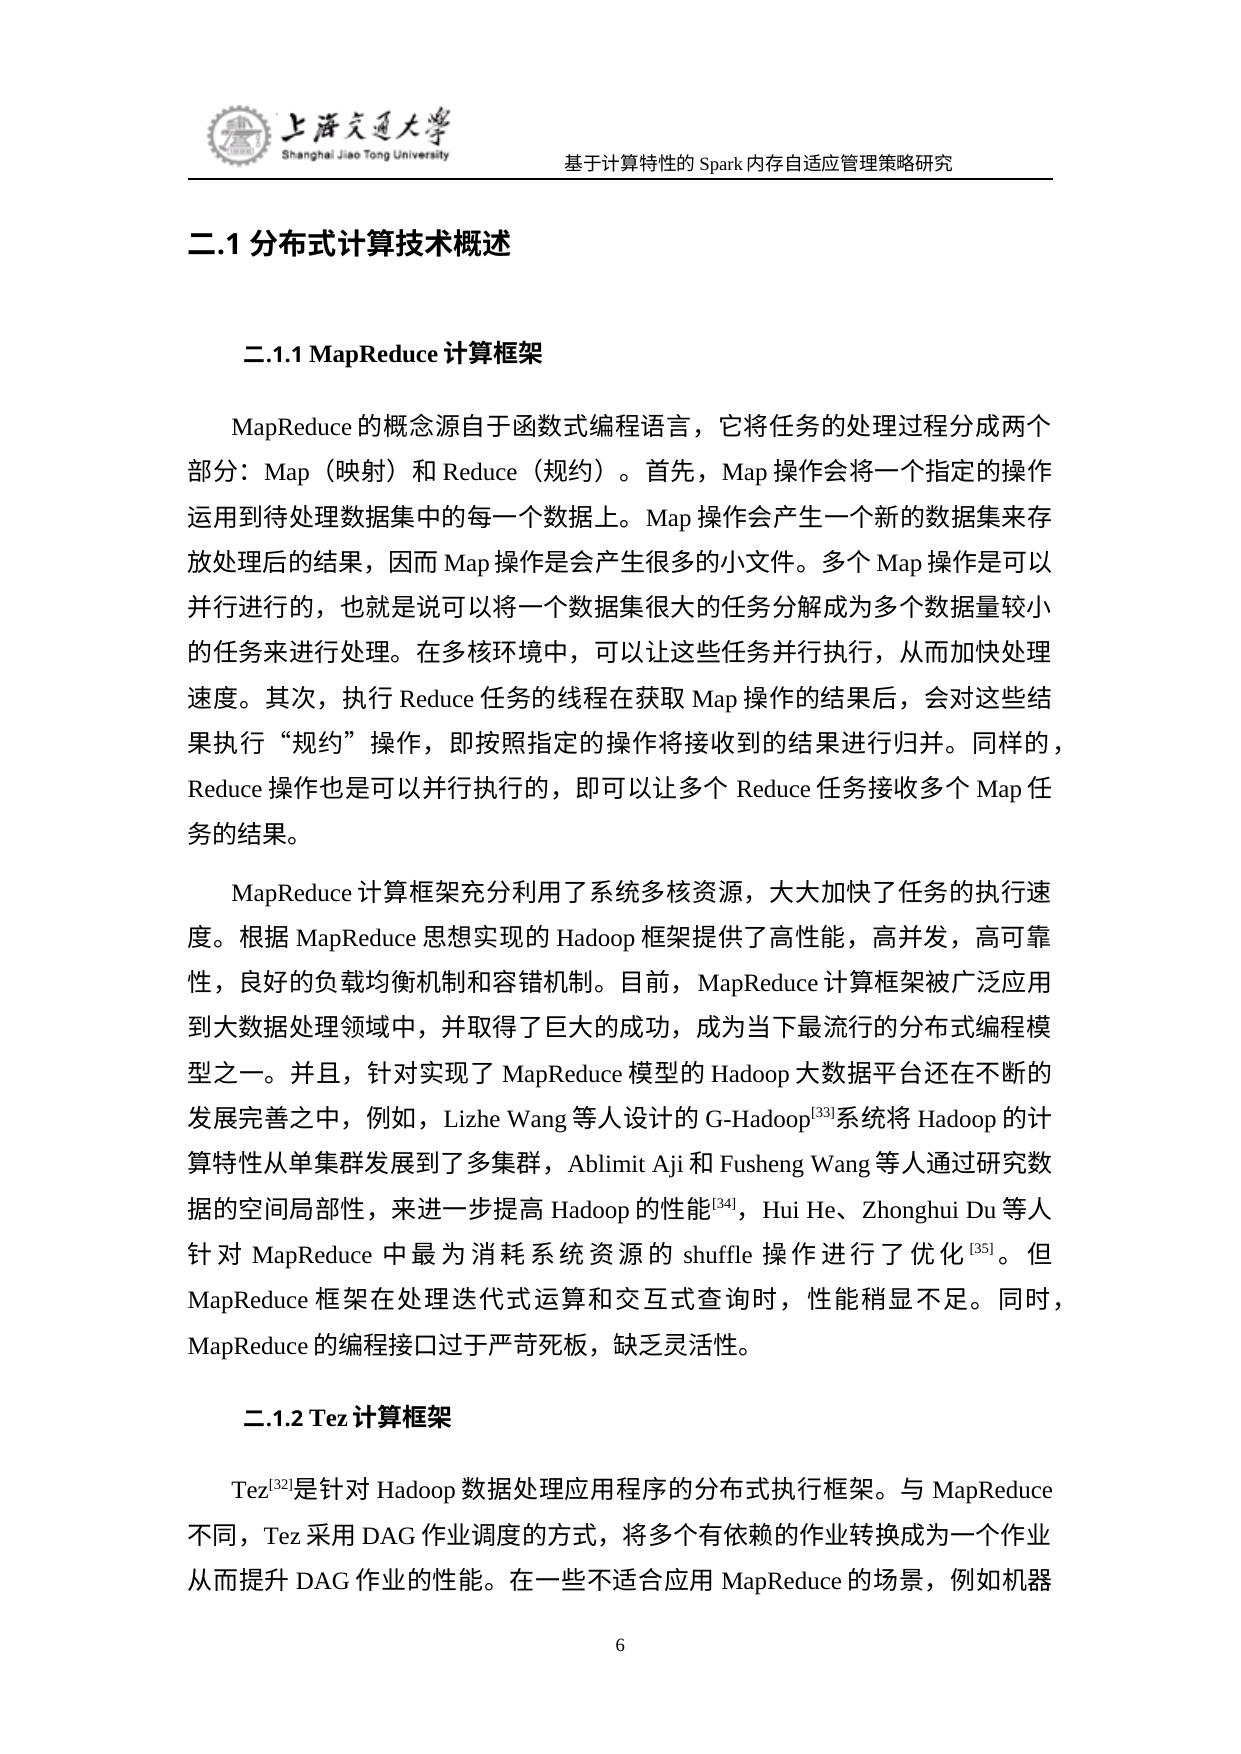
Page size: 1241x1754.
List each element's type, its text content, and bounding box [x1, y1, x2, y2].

picture [187, 88, 466, 171]
text MapReduce的概念源自于函数式编程语言，它将任务的处理过程分成两个部分：Map（映射）和Reduce（规约）。首先，Map操作会将一个指定的操作运用到待处理数据集中的每一个数据上。Map操作会产生一个新的数据集来存放处理后的结果，因而Map操作是会产生很多的小文件。多个Map操作是可以并行进行的，也就是说可以将一个数据集很大的任务分解成为多个数据量较小的任务来进行处理。在多核环境中，可以让这些任务并行执行，从而加快处理速度。其次，执行Reduce任务的线程在获取Map操作的结果后，会对这些结果执行“规约”操作，即按照指定的操作将接收到的结果进行归并。同样的，Reduce操作也是可以并行执行的，即可以让多个Reduce任务接收多个Map任务的结果。 [187, 406, 1053, 850]
subtitle Tez计算框架 [200, 1397, 1053, 1434]
subtitle MapReduce计算框架 [200, 334, 1053, 370]
subtitle 分布式计算技术概述 [187, 208, 1053, 276]
text MapReduce计算框架充分利用了系统多核资源，大大加快了任务的执行速度。根据MapReduce思想实现的Hadoop框架提供了高性能，高并发，高可靠性，良好的负载均衡机制和容错机制。目前，MapReduce计算框架被广泛应用到大数据处理领域中，并取得了巨大的成功，成为当下最流行的分布式编程模型之一。并且，针对实现了MapReduce模型的Hadoop大数据平台还在不断的发展完善之中，例如，Lizhe Wang等人设计的G-Hadoop[33]系统将Hadoop的计算特性从单集群发展到了多集群，Ablimit Aji和Fusheng Wang等人通过研究数据的空间局部性，来进一步提高Hadoop的性能[34]，Hui He、Zhonghui Du等人针对MapReduce中最为消耗系统资源的shuffle操作进行了优化[35]。但MapReduce框架在处理迭代式运算和交互式查询时，性能稍显不足。同时，MapReduce的编程接口过于严苛死板，缺乏灵活性。 [187, 872, 1053, 1361]
